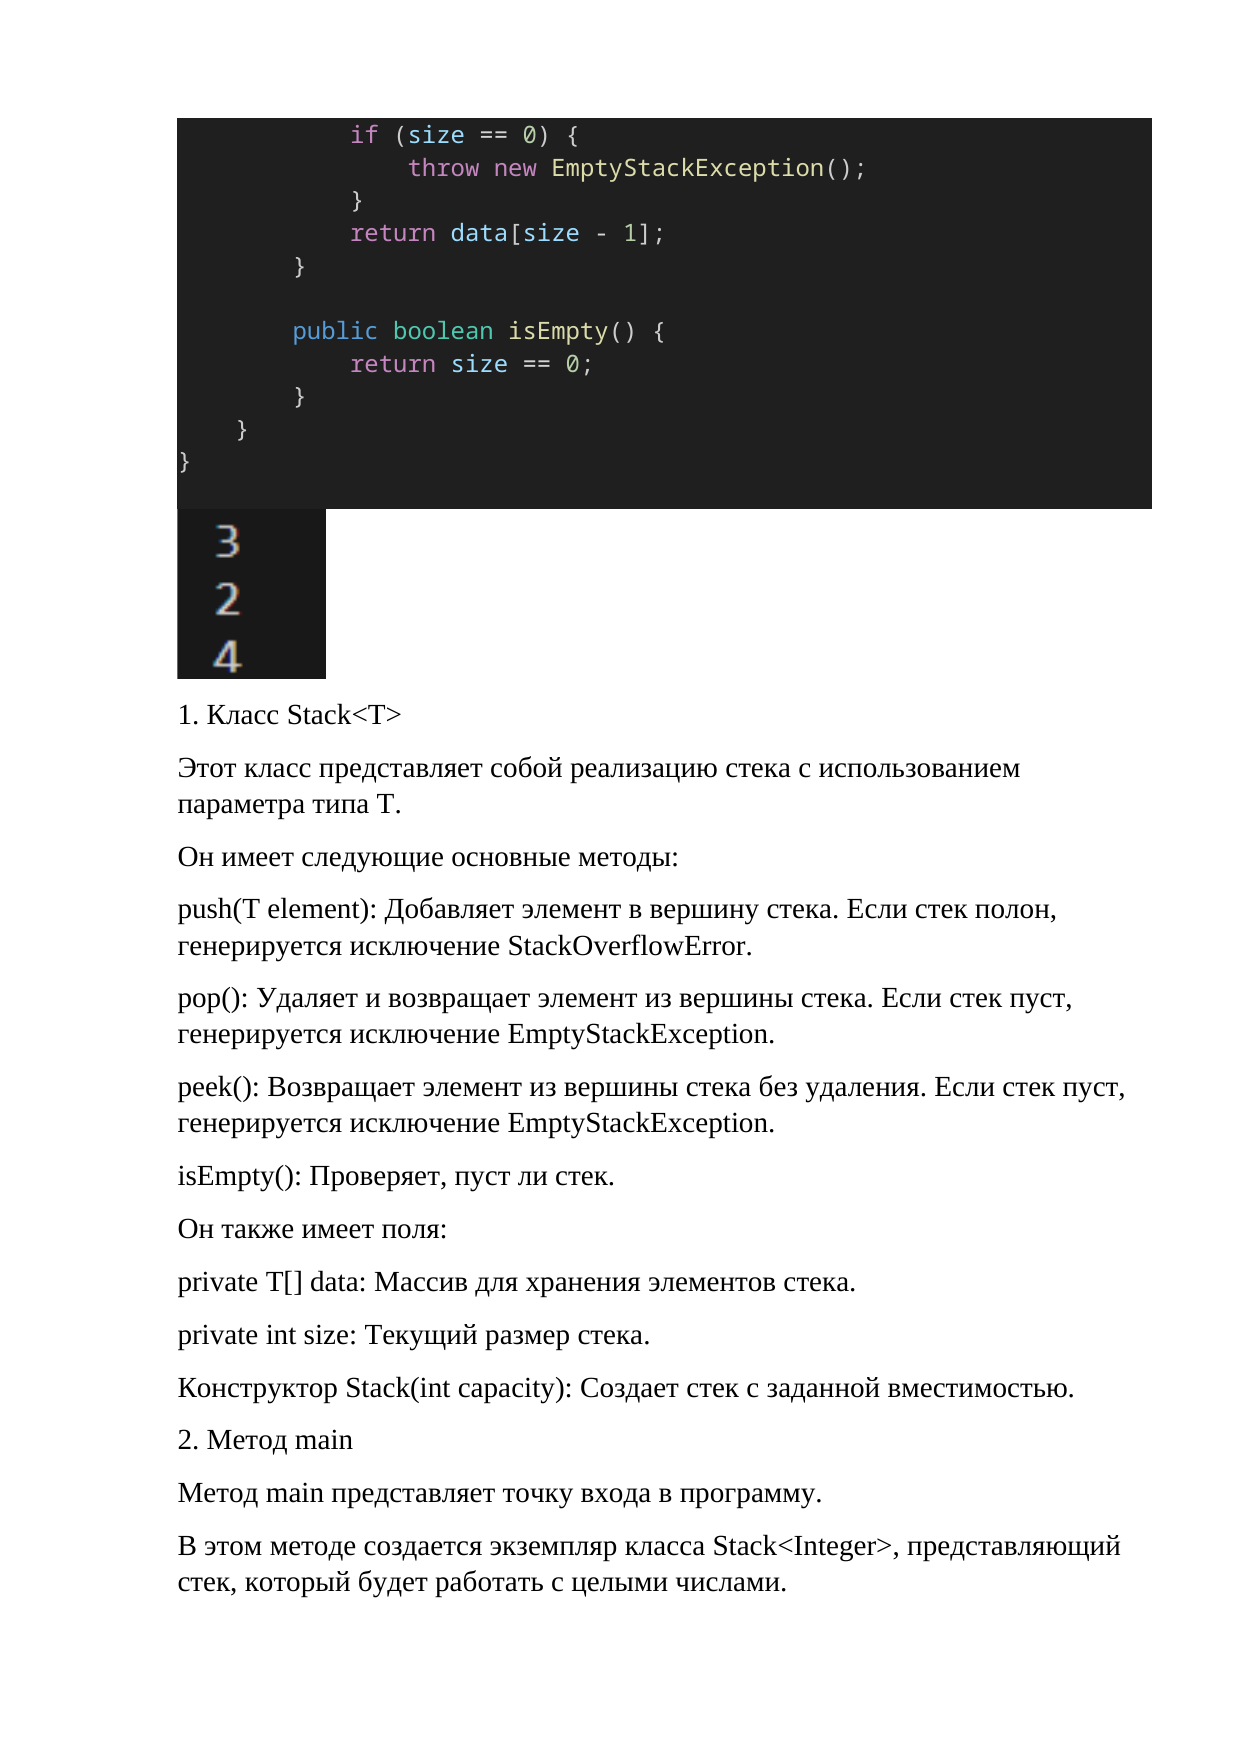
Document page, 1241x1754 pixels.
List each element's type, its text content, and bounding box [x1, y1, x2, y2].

text private T[] data: Массив для хранения элементов стека. [177, 1264, 1152, 1298]
text if (size == 0) { [177, 118, 1152, 151]
text Конструктор Stack(int capacity): Создает стек с заданной вместимостью. [177, 1370, 1152, 1403]
picture [177, 509, 326, 679]
text 2. Метод main [177, 1422, 1152, 1456]
text pop(): Удаляет и возвращает элемент из вершины стека. Если стек пуст, генерируется исключение EmptyStackException. [177, 981, 1152, 1050]
text private int size: Текущий размер стека. [177, 1317, 1152, 1350]
text isEmpty(): Проверяет, пуст ли стек. [177, 1158, 1152, 1192]
text } [177, 379, 1152, 412]
text push(T element): Добавляет элемент в вершину стека. Если стек полон, генерируется исключение StackOverflowError. [177, 892, 1152, 961]
text throw new EmptyStackException(); [177, 151, 1152, 183]
text Он имеет следующие основные методы: [177, 839, 1152, 872]
text 1. Класс Stack<T> [177, 697, 1152, 731]
text return size == 0; [177, 346, 1152, 379]
text return data[size - 1]; [177, 216, 1152, 248]
text Он также имеет поля: [177, 1211, 1152, 1245]
text } [177, 444, 1152, 477]
text } [177, 248, 1152, 281]
text peek(): Возвращает элемент из вершины стека без удаления. Если стек пуст, генерируется исключение EmptyStackException. [177, 1069, 1152, 1139]
text Метод main представляет точку входа в программу. [177, 1475, 1152, 1509]
text Этот класс представляет собой реализацию стека с использованием параметра типа T. [177, 750, 1152, 819]
text } [177, 183, 1152, 216]
text В этом методе создается экземпляр класса Stack<Integer>, представляющий стек, который будет работать с целыми числами. [177, 1528, 1152, 1598]
text public boolean isEmpty() { [177, 314, 1152, 346]
text } [177, 412, 1152, 444]
